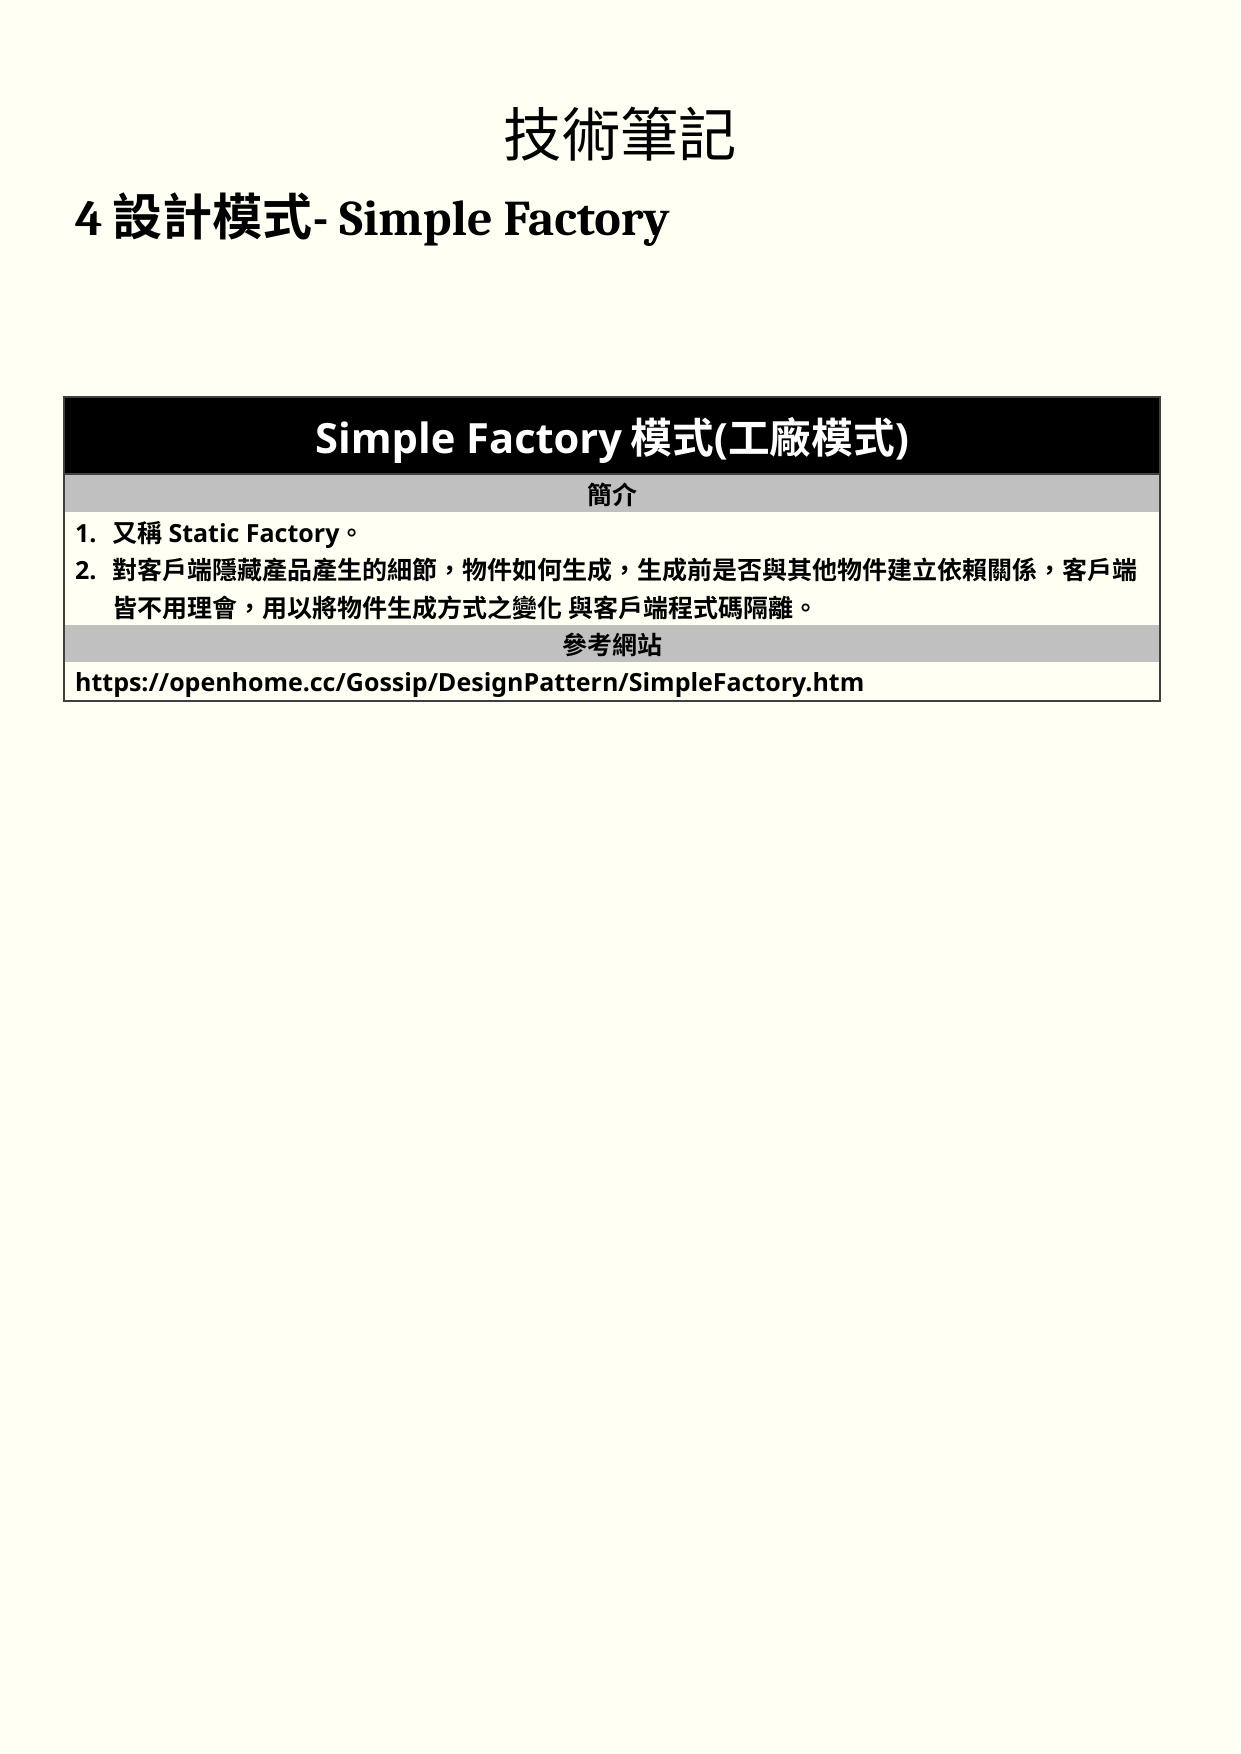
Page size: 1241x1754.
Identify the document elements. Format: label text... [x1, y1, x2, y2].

table_cell 參考網站 [65, 625, 1159, 662]
table_cell 簡介 [65, 475, 1159, 512]
table_cell 又稱 Static Factory。 對客戶端隱藏產品產生的細節，物件如何生成，生成前是否與其他物件建立依賴關係，客戶端皆不用理會，用以將物件生成方式之變化 與客戶端程式碼隔離。 [65, 513, 1159, 625]
subtitle 4設計模式- Simple Factory [75, 176, 1165, 251]
table_header Simple Factory模式(工廠模式) [65, 398, 1159, 473]
table_cell https://openhome.cc/Gossip/DesignPattern/SimpleFactory.htm [65, 663, 1159, 700]
